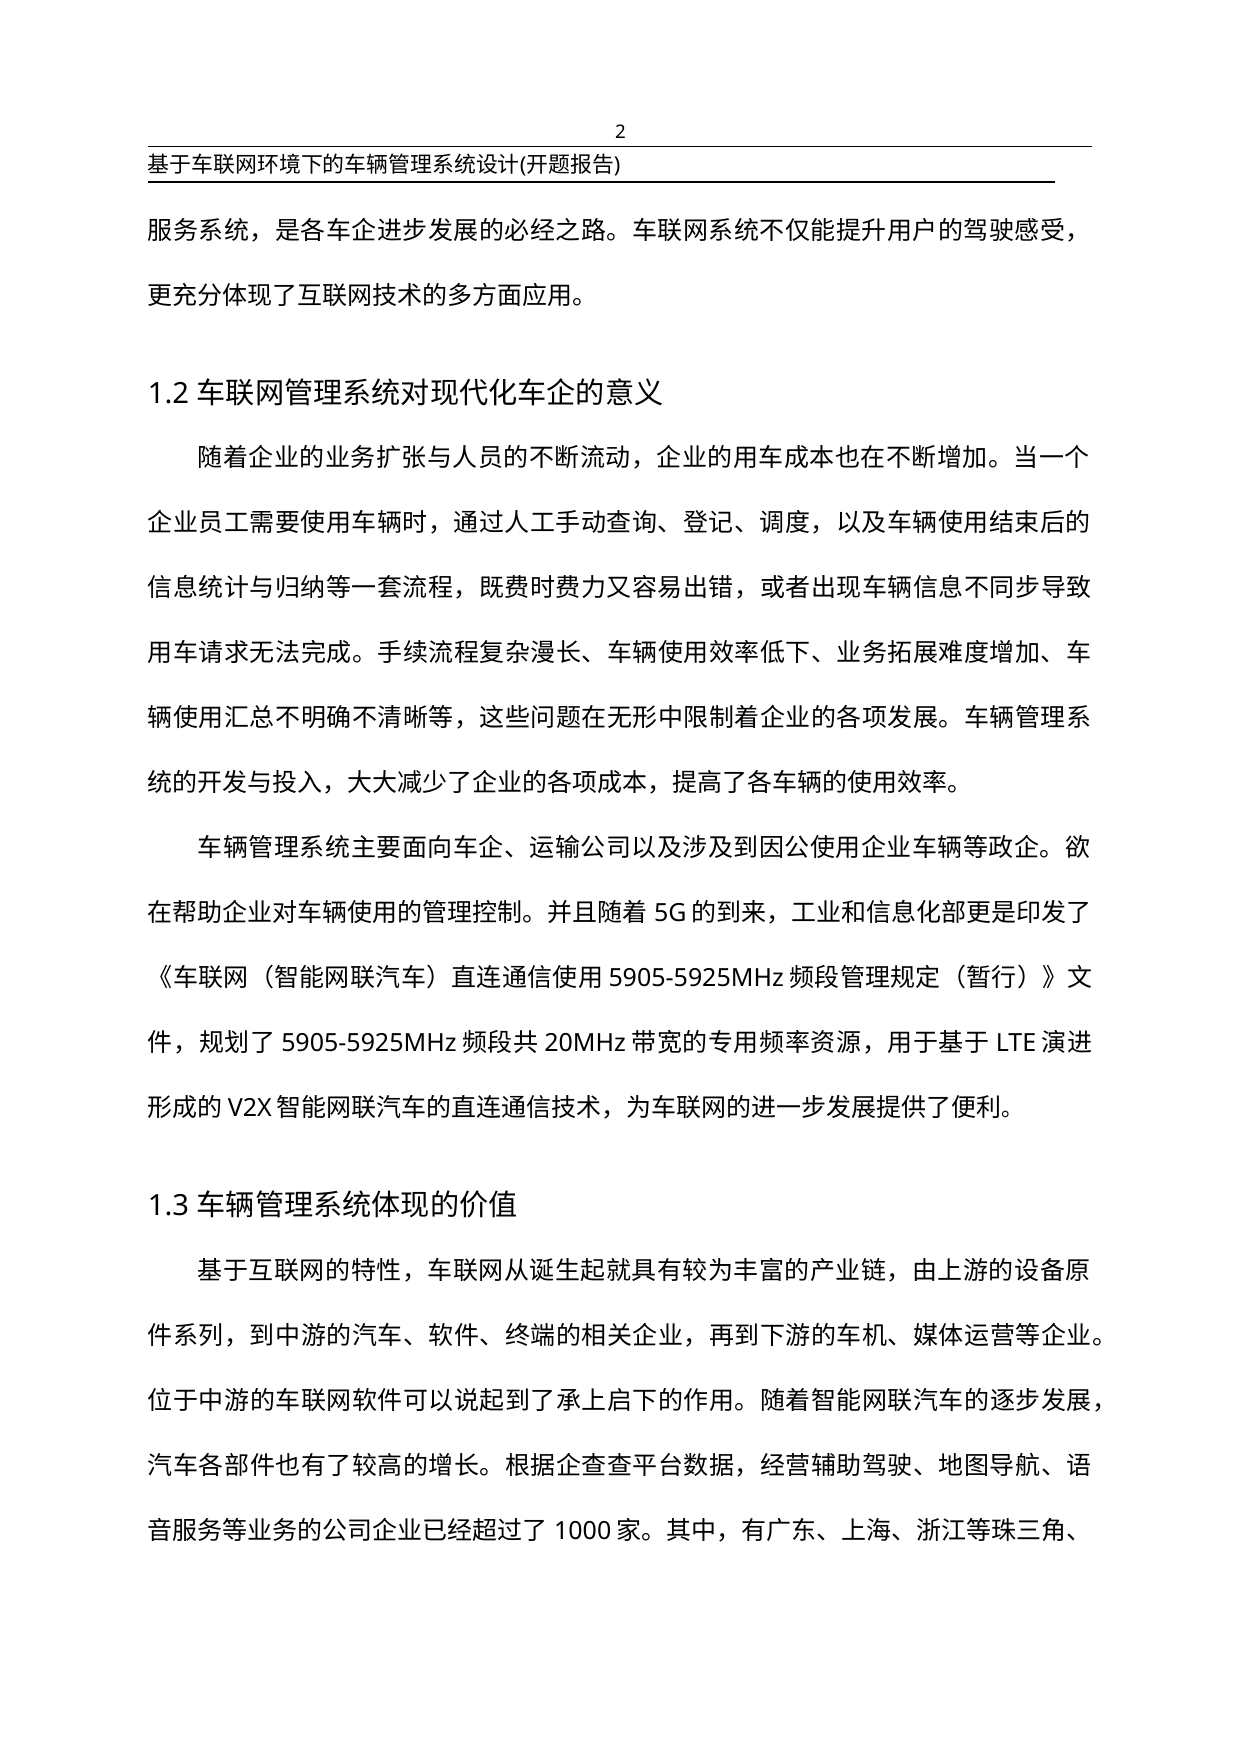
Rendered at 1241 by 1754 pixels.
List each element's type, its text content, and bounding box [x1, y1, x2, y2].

text 1.3 车辆管理系统体现的价值 [148, 1171, 1092, 1236]
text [148, 1236, 1092, 1561]
text 1.2 车联网管理系统对现代化车企的意义 [148, 358, 1092, 423]
text 随着企业的业务扩张与人员的不断流动，企业的用车成本也在不断增加。当一个企业员工需要使用车辆时，通过人工手动查询、登记、调度，以及车辆使用结束后的信息统计与归纳等一套流程，既费时费力又容易出错，或者出现车辆信息不同步导致用车请求无法完成。手续流程复杂漫长、车辆使用效率低下、业务拓展难度增加、车辆使用汇总不明确不清晰等，这些问题在无形中限制着企业的各项发展。车辆管理系统的开发与投入，大大减少了企业的各项成本，提高了各车辆的使用效率。 [148, 423, 1092, 813]
text 车辆管理系统主要面向车企、运输公司以及涉及到因公使用企业车辆等政企。欲在帮助企业对车辆使用的管理控制。并且随着5G的到来，工业和信息化部更是印发了《车联网（智能网联汽车）直连通信使用5905-5925MHz频段管理规定（暂行）》文件，规划了5905-5925MHz频段共20MHz带宽的专用频率资源，用于基于LTE演进形成的V2X智能网联汽车的直连通信技术，为车联网的进一步发展提供了便利。 [148, 813, 1092, 1138]
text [148, 196, 1092, 326]
